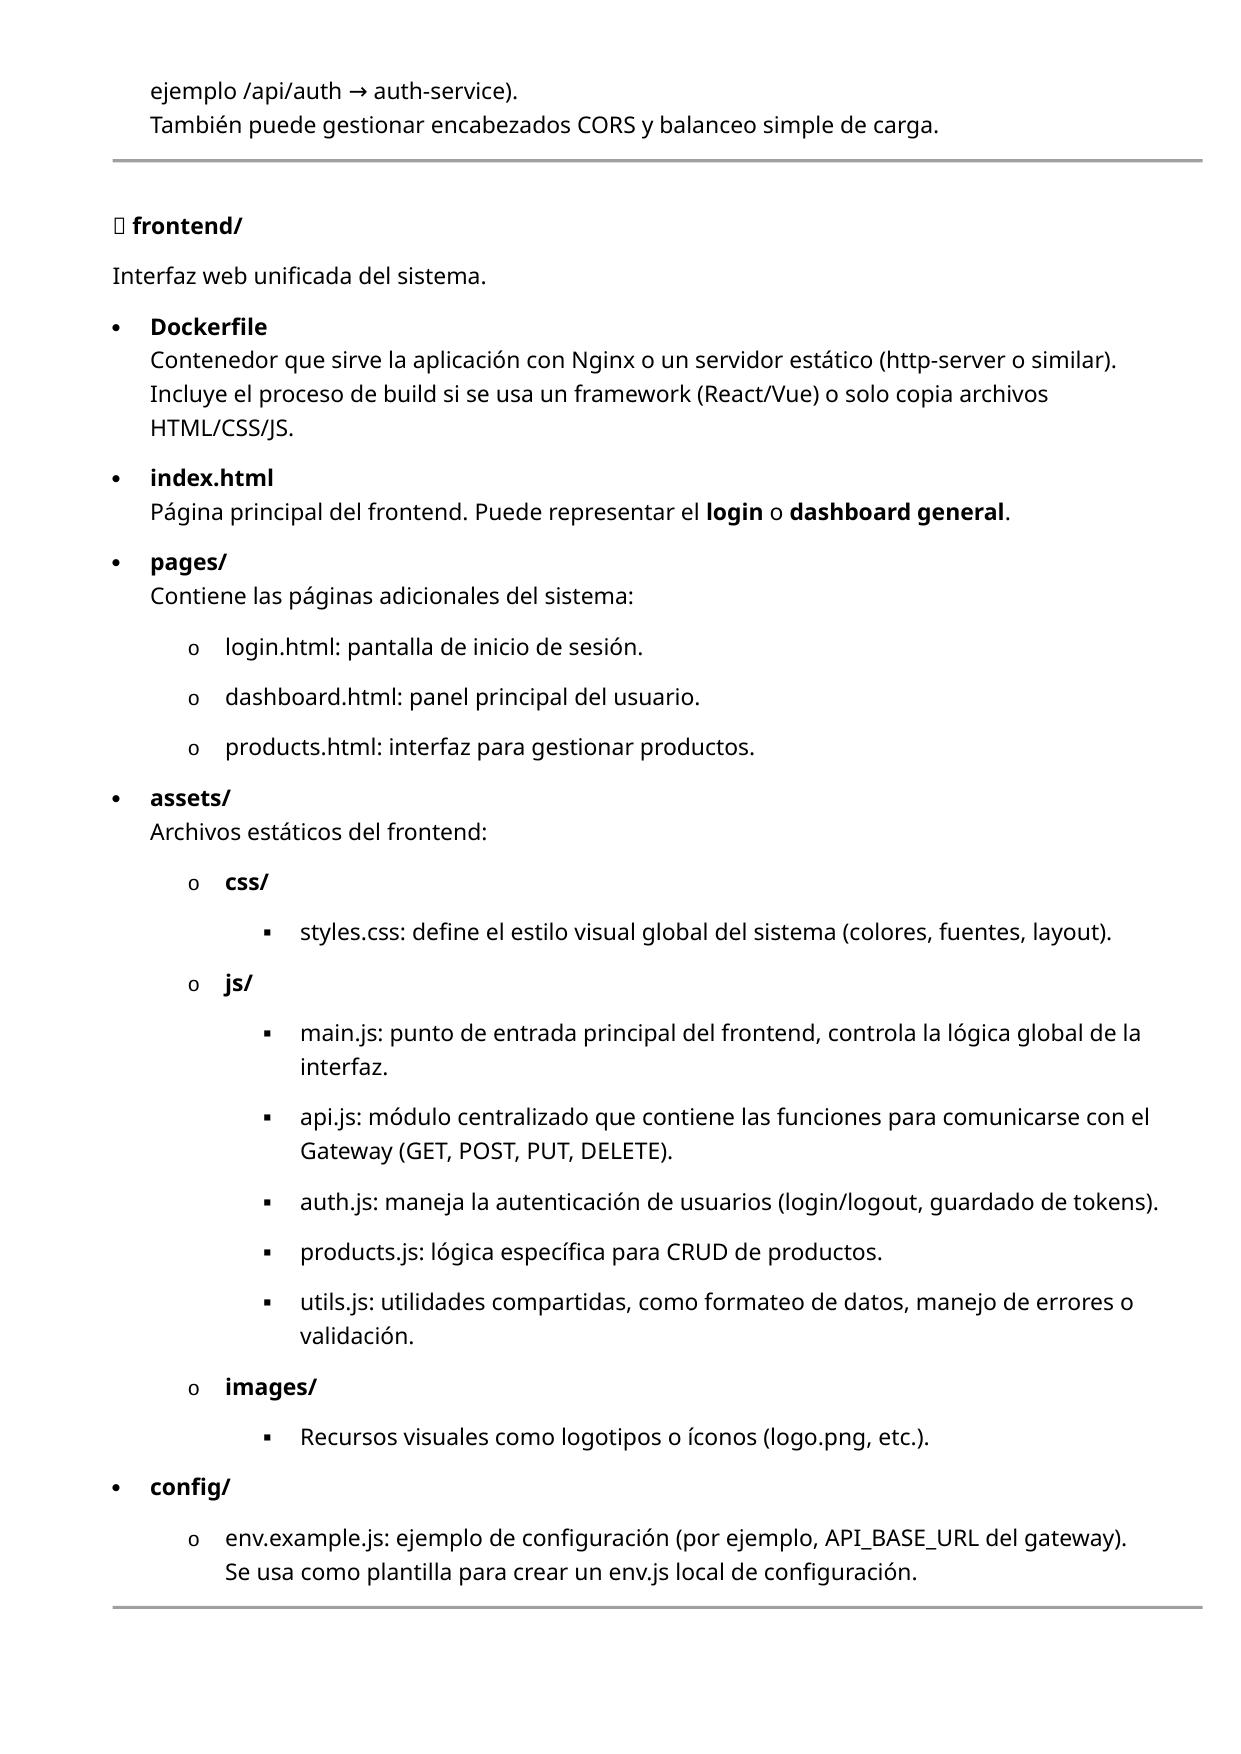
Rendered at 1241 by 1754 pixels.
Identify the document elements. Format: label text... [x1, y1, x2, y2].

list products.js: lógica específica para CRUD de productos. [262, 1236, 1165, 1267]
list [112, 75, 1165, 140]
list config/ [112, 1471, 1165, 1502]
list main.js: punto de entrada principal del frontend, controla la lógica global de la interfaz. [262, 1017, 1165, 1082]
list css/ [187, 866, 1165, 897]
list Recursos visuales como logotipos o íconos (logo.png, etc.). [262, 1421, 1165, 1452]
list index.html Página principal del frontend. Puede representar el login o dashboard general. [112, 462, 1165, 527]
text 📁 frontend/ [112, 209, 1165, 241]
list images/ [187, 1370, 1165, 1402]
list products.html: interfaz para gestionar productos. [187, 731, 1165, 762]
list assets/ Archivos estáticos del frontend: [112, 782, 1165, 847]
list js/ [187, 967, 1165, 998]
list Dockerfile Contenedor que sirve la aplicación con Nginx o un servidor estático (http-server o similar). Incluye el proceso de build si se usa un framework (React/Vue) o solo copia archivos HTML/CSS/JS. [112, 310, 1165, 443]
list auth.js: maneja la autenticación de usuarios (login/logout, guardado de tokens). [262, 1185, 1165, 1217]
list dashboard.html: panel principal del usuario. [187, 681, 1165, 712]
list env.example.js: ejemplo de configuración (por ejemplo, API_BASE_URL del gateway). Se usa como plantilla para crear un env.js local de configuración. [187, 1522, 1165, 1587]
list login.html: pantalla de inicio de sesión. [187, 630, 1165, 662]
list utils.js: utilidades compartidas, como formateo de datos, manejo de errores o validación. [262, 1286, 1165, 1351]
list styles.css: define el estilo visual global del sistema (colores, fuentes, layout). [262, 916, 1165, 947]
list pages/ Contiene las páginas adicionales del sistema: [112, 546, 1165, 611]
list api.js: módulo centralizado que contiene las funciones para comunicarse con el Gateway (GET, POST, PUT, DELETE). [262, 1101, 1165, 1166]
text Interfaz web unificada del sistema. [112, 260, 1165, 291]
